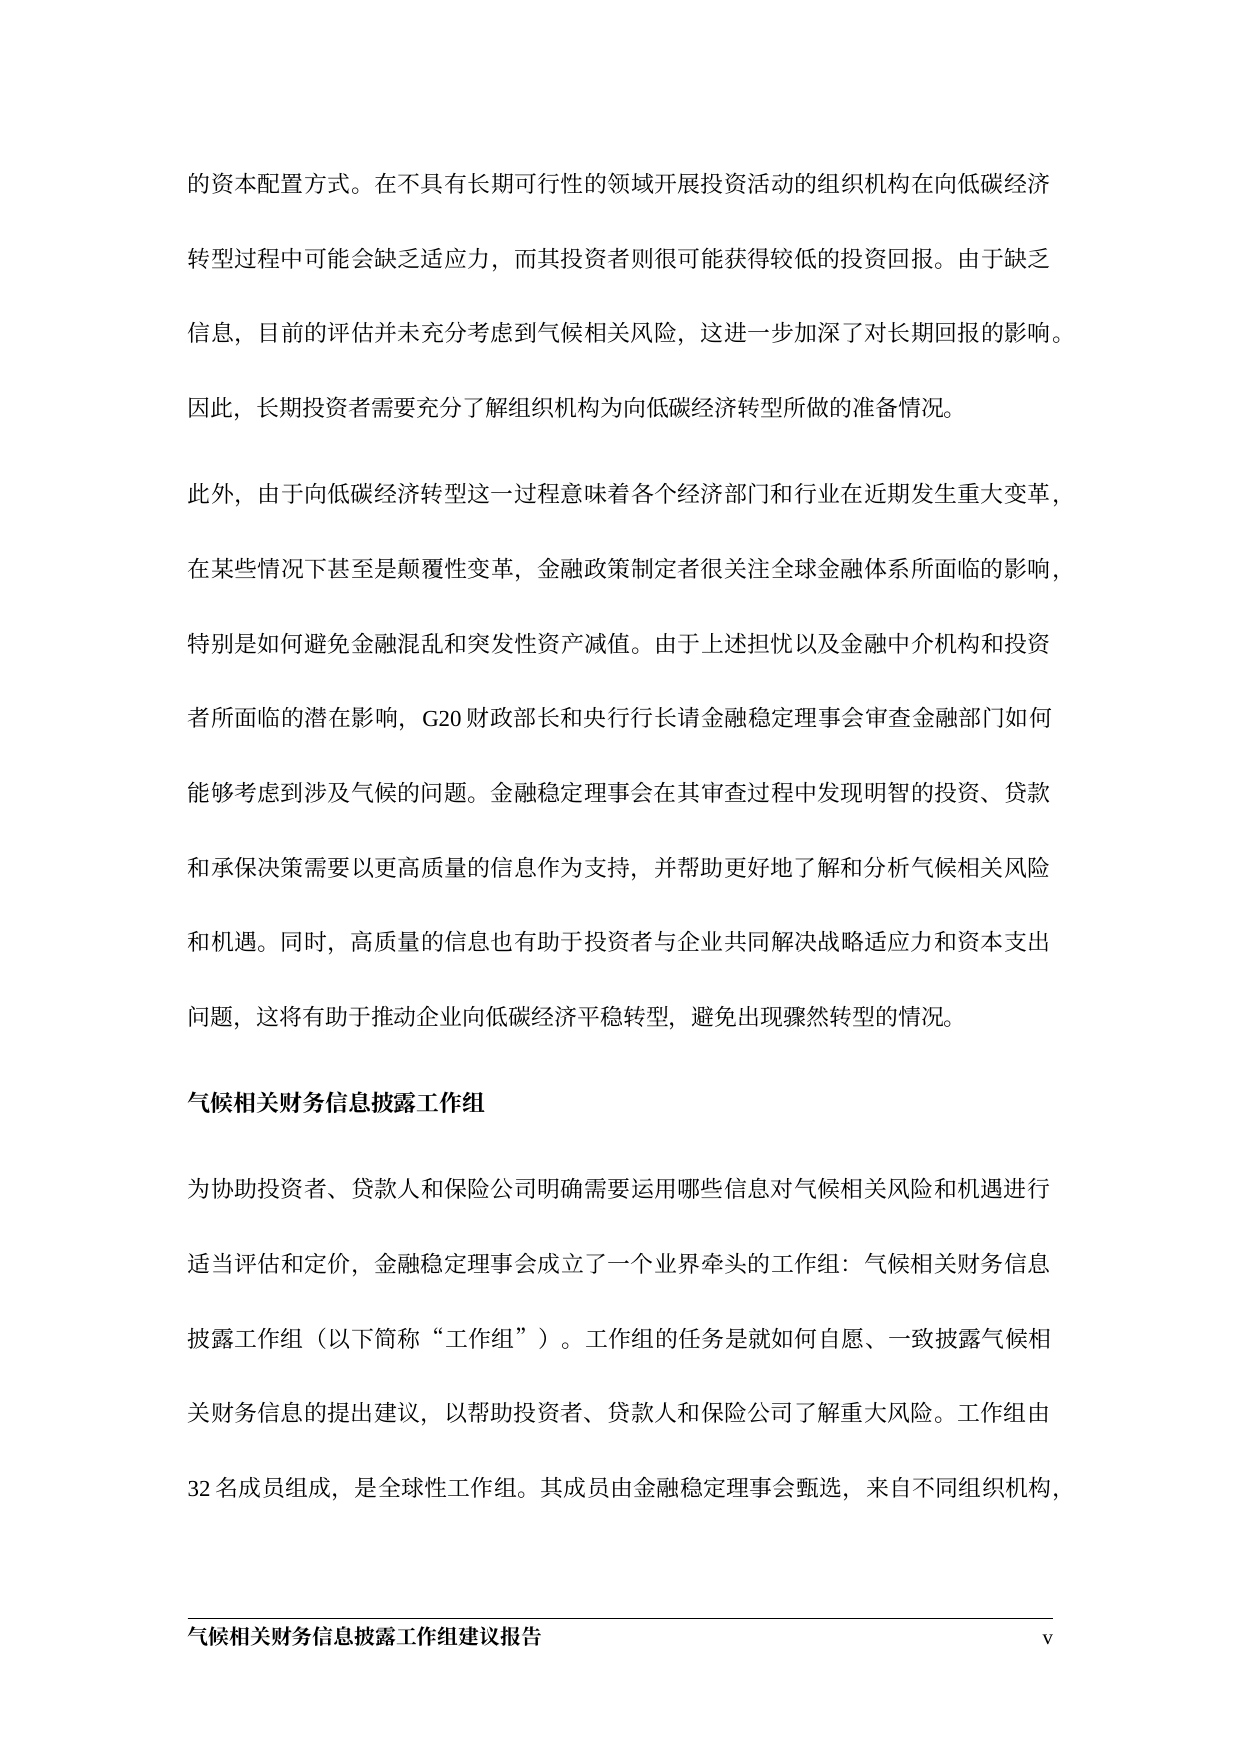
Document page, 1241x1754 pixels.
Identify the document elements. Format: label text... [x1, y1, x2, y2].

text 此外，由于向低碳经济转型这一过程意味着各个经济部门和行业在近期发生重大变革，在某些情况下甚至是颠覆性变革，金融政策制定者很关注全球金融体系所面临的影响，特别是如何避免金融混乱和突发性资产减值。由于上述担忧以及金融中介机构和投资者所面临的潜在影响，G20财政部长和央行行长请金融稳定理事会审查金融部门如何能够考虑到涉及气候的问题。金融稳定理事会在其审查过程中发现明智的投资、贷款和承保决策需要以更高质量的信息作为支持，并帮助更好地了解和分析气候相关风险和机遇。同时，高质量的信息也有助于投资者与企业共同解决战略适应力和资本支出问题，这将有助于推动企业向低碳经济平稳转型，避免出现骤然转型的情况。 [187, 460, 1053, 1048]
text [187, 1155, 1053, 1519]
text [187, 150, 1053, 439]
text 气候相关财务信息披露工作组 [187, 1069, 1053, 1134]
